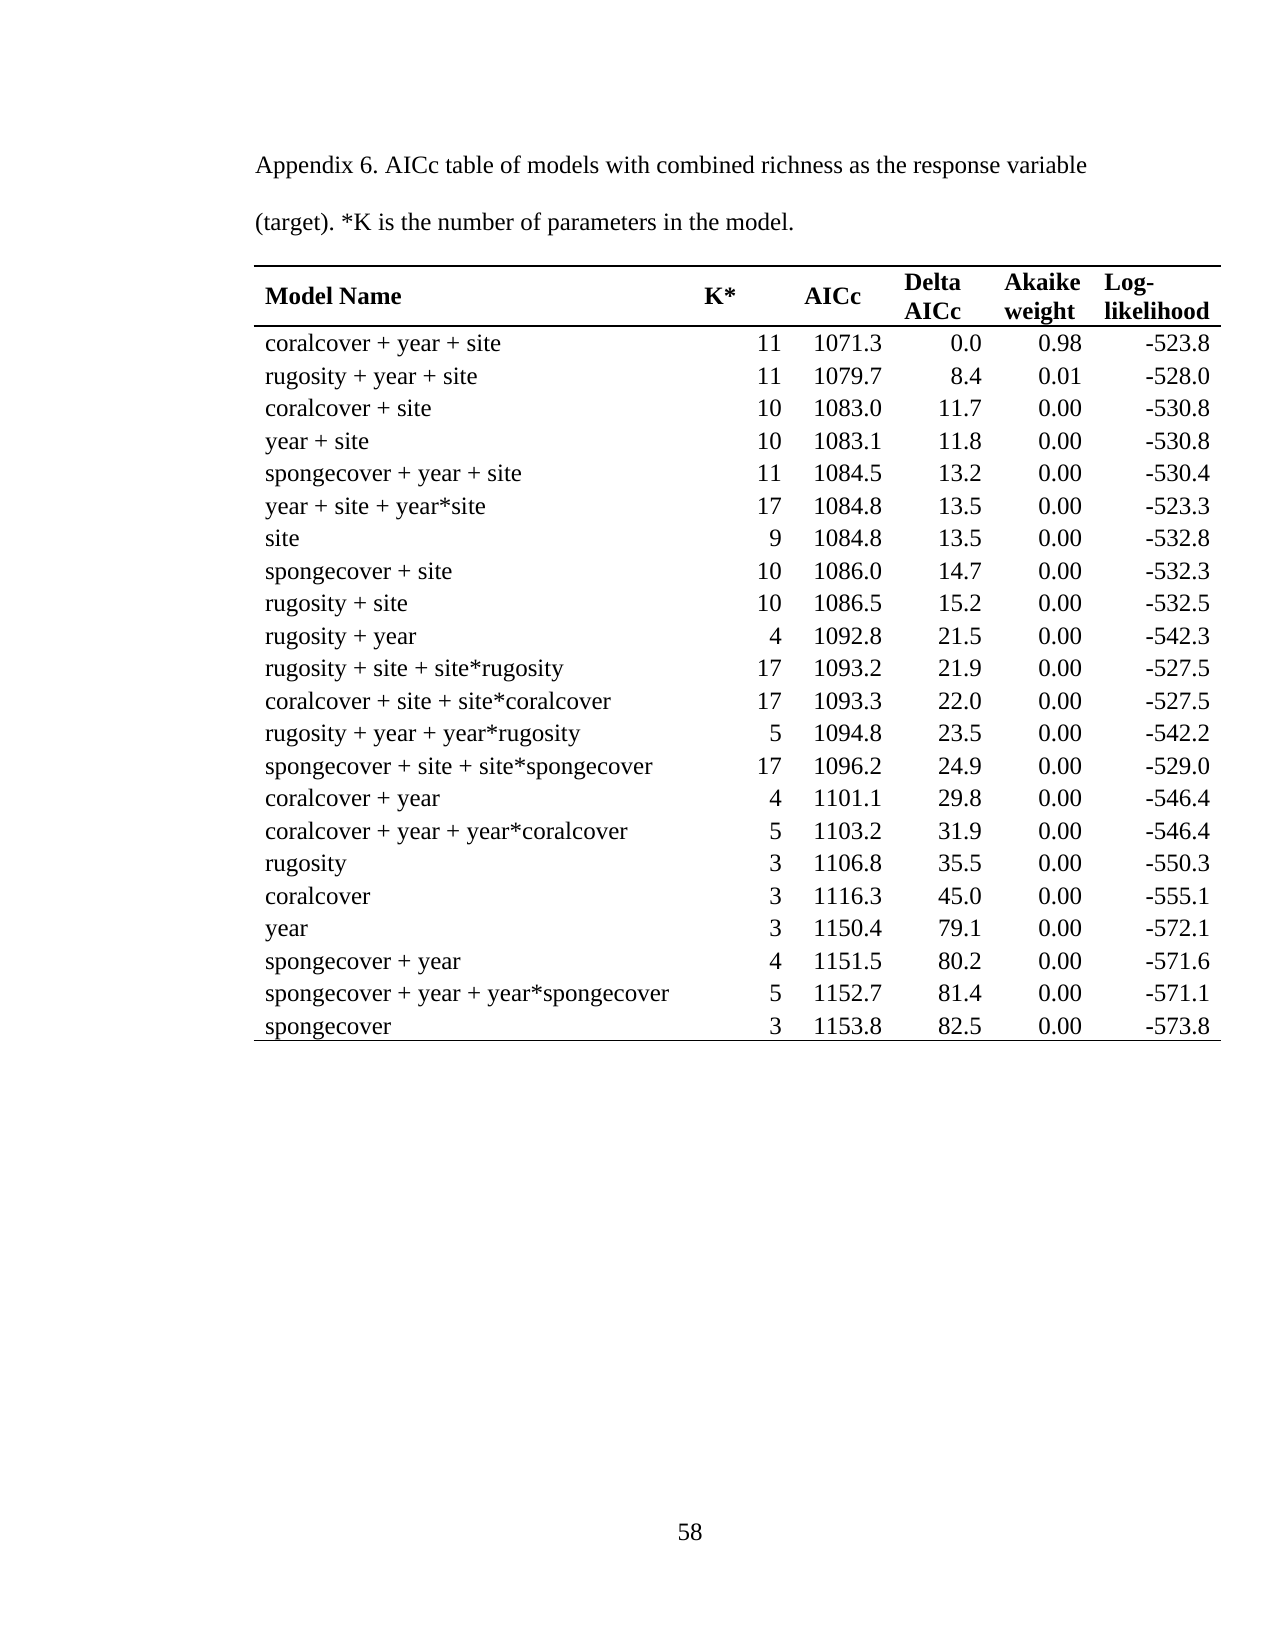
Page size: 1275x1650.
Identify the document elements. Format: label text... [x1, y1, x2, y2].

table_cell 5 [693, 715, 793, 747]
table_cell 80.2 [893, 942, 993, 974]
table_cell year + site [254, 422, 693, 454]
table_cell -542.2 [1093, 715, 1221, 747]
table_cell -527.5 [1093, 682, 1221, 714]
table_cell -546.4 [1093, 812, 1221, 844]
table_cell 13.2 [893, 455, 993, 487]
text Appendix 6. AICc table of models with combined richness as the response variable (target). *K is the number of parameters in the model. [255, 150, 1125, 236]
table_cell -530.8 [1093, 390, 1221, 422]
table_cell 17 [693, 747, 793, 779]
table_cell coralcover + site + site*coralcover [254, 682, 693, 714]
table_cell -532.5 [1093, 585, 1221, 617]
table_cell 31.9 [893, 812, 993, 844]
table_cell -532.3 [1093, 552, 1221, 584]
table_cell 0.00 [993, 650, 1093, 682]
table_cell 0.00 [993, 552, 1093, 584]
table_cell 1103.2 [793, 812, 893, 844]
table_cell 35.5 [893, 845, 993, 877]
table_cell 1096.2 [793, 747, 893, 779]
table_cell 0.98 [993, 327, 1093, 357]
table_cell 0.00 [993, 617, 1093, 649]
table_cell spongecover + year + year*spongecover [254, 975, 693, 1007]
table_cell 24.9 [893, 747, 993, 779]
table_cell -528.0 [1093, 357, 1221, 389]
table_header Akaike weight [993, 267, 1093, 324]
table_cell 13.5 [893, 487, 993, 519]
table_cell 1086.0 [793, 552, 893, 584]
table_cell 0.00 [993, 390, 1093, 422]
table_header Delta AICc [893, 267, 993, 324]
table_cell -555.1 [1093, 877, 1221, 909]
table_cell 0.00 [993, 845, 1093, 877]
table_cell -530.8 [1093, 422, 1221, 454]
table_cell year + site + year*site [254, 487, 693, 519]
table_cell 13.5 [893, 520, 993, 552]
table_cell 29.8 [893, 780, 993, 812]
table_cell 21.5 [893, 617, 993, 649]
table_cell 1086.5 [793, 585, 893, 617]
table_cell 0.00 [993, 487, 1093, 519]
table_cell -546.4 [1093, 780, 1221, 812]
table_cell -532.8 [1093, 520, 1221, 552]
table_cell 8.4 [893, 357, 993, 389]
table_cell 4 [693, 942, 793, 974]
table_cell 0.00 [993, 877, 1093, 909]
table_cell 23.5 [893, 715, 993, 747]
table_cell 1092.8 [793, 617, 893, 649]
table_cell 0.00 [993, 715, 1093, 747]
table_cell 4 [693, 617, 793, 649]
table_cell 0.00 [993, 780, 1093, 812]
table_cell 1101.1 [793, 780, 893, 812]
table_cell 1093.2 [793, 650, 893, 682]
table_cell 10 [693, 585, 793, 617]
table_cell 9 [693, 520, 793, 552]
table_cell 0.00 [993, 812, 1093, 844]
table_cell spongecover [254, 1007, 693, 1039]
table_cell 1083.1 [793, 422, 893, 454]
table_cell 0.0 [893, 327, 993, 357]
table_cell 10 [693, 422, 793, 454]
table_cell 0.00 [993, 1007, 1093, 1039]
table_cell 15.2 [893, 585, 993, 617]
table_cell 45.0 [893, 877, 993, 909]
table_cell 1106.8 [793, 845, 893, 877]
table_cell 3 [693, 845, 793, 877]
table_cell -571.6 [1093, 942, 1221, 974]
table_cell 1153.8 [793, 1007, 893, 1039]
table_cell 10 [693, 390, 793, 422]
table_header AICc [793, 267, 893, 324]
table_cell 1116.3 [793, 877, 893, 909]
table_cell 11 [693, 357, 793, 389]
table_cell 1071.3 [793, 327, 893, 357]
table_cell 11.7 [893, 390, 993, 422]
table_cell rugosity + year [254, 617, 693, 649]
table_cell 14.7 [893, 552, 993, 584]
table_cell 1084.8 [793, 520, 893, 552]
table_cell 0.00 [993, 910, 1093, 942]
table_cell -571.1 [1093, 975, 1221, 1007]
table_cell spongecover + year [254, 942, 693, 974]
table_cell spongecover + site [254, 552, 693, 584]
table_cell 0.00 [993, 455, 1093, 487]
table_cell -523.3 [1093, 487, 1221, 519]
table_cell 0.00 [993, 747, 1093, 779]
table_cell 5 [693, 812, 793, 844]
table_cell spongecover + site + site*spongecover [254, 747, 693, 779]
table_cell site [254, 520, 693, 552]
table_cell 0.00 [993, 975, 1093, 1007]
table_header Model Name [254, 267, 693, 324]
table_cell coralcover + site [254, 390, 693, 422]
table_cell 0.00 [993, 942, 1093, 974]
table_cell 1084.5 [793, 455, 893, 487]
table_cell -527.5 [1093, 650, 1221, 682]
table_cell -573.8 [1093, 1007, 1221, 1039]
table_header K* [693, 267, 793, 324]
table_cell -542.3 [1093, 617, 1221, 649]
table_cell -572.1 [1093, 910, 1221, 942]
table_cell 82.5 [893, 1007, 993, 1039]
table_cell 1151.5 [793, 942, 893, 974]
table_cell coralcover + year + year*coralcover [254, 812, 693, 844]
table_cell -529.0 [1093, 747, 1221, 779]
table_cell coralcover + year [254, 780, 693, 812]
table_cell rugosity [254, 845, 693, 877]
table_cell 1084.8 [793, 487, 893, 519]
table_cell coralcover [254, 877, 693, 909]
table_cell -523.8 [1093, 327, 1221, 357]
table_cell 10 [693, 552, 793, 584]
table_cell 0.00 [993, 520, 1093, 552]
table_cell 3 [693, 910, 793, 942]
table_cell 11 [693, 327, 793, 357]
table_cell 0.01 [993, 357, 1093, 389]
table_cell 21.9 [893, 650, 993, 682]
table_cell 22.0 [893, 682, 993, 714]
table_cell rugosity + site [254, 585, 693, 617]
table_cell 1093.3 [793, 682, 893, 714]
table_cell rugosity + year + site [254, 357, 693, 389]
table_cell spongecover + year + site [254, 455, 693, 487]
table_cell -530.4 [1093, 455, 1221, 487]
table_cell year [254, 910, 693, 942]
table_cell 17 [693, 650, 793, 682]
table_cell 1079.7 [793, 357, 893, 389]
table_cell 17 [693, 487, 793, 519]
table_cell 1094.8 [793, 715, 893, 747]
table_cell 0.00 [993, 585, 1093, 617]
table_cell rugosity + year + year*rugosity [254, 715, 693, 747]
table_cell 1150.4 [793, 910, 893, 942]
table_cell -550.3 [1093, 845, 1221, 877]
table_cell 0.00 [993, 682, 1093, 714]
table_cell 4 [693, 780, 793, 812]
table_cell 17 [693, 682, 793, 714]
table_cell 3 [693, 1007, 793, 1039]
table_cell 1152.7 [793, 975, 893, 1007]
table_cell 81.4 [893, 975, 993, 1007]
table_cell 79.1 [893, 910, 993, 942]
table_cell 11.8 [893, 422, 993, 454]
table_cell 1083.0 [793, 390, 893, 422]
table_cell 0.00 [993, 422, 1093, 454]
table_header Log-likelihood [1093, 267, 1221, 324]
table_cell 3 [693, 877, 793, 909]
table_cell 11 [693, 455, 793, 487]
table_cell coralcover + year + site [254, 327, 693, 357]
table_cell rugosity + site + site*rugosity [254, 650, 693, 682]
table_cell 5 [693, 975, 793, 1007]
